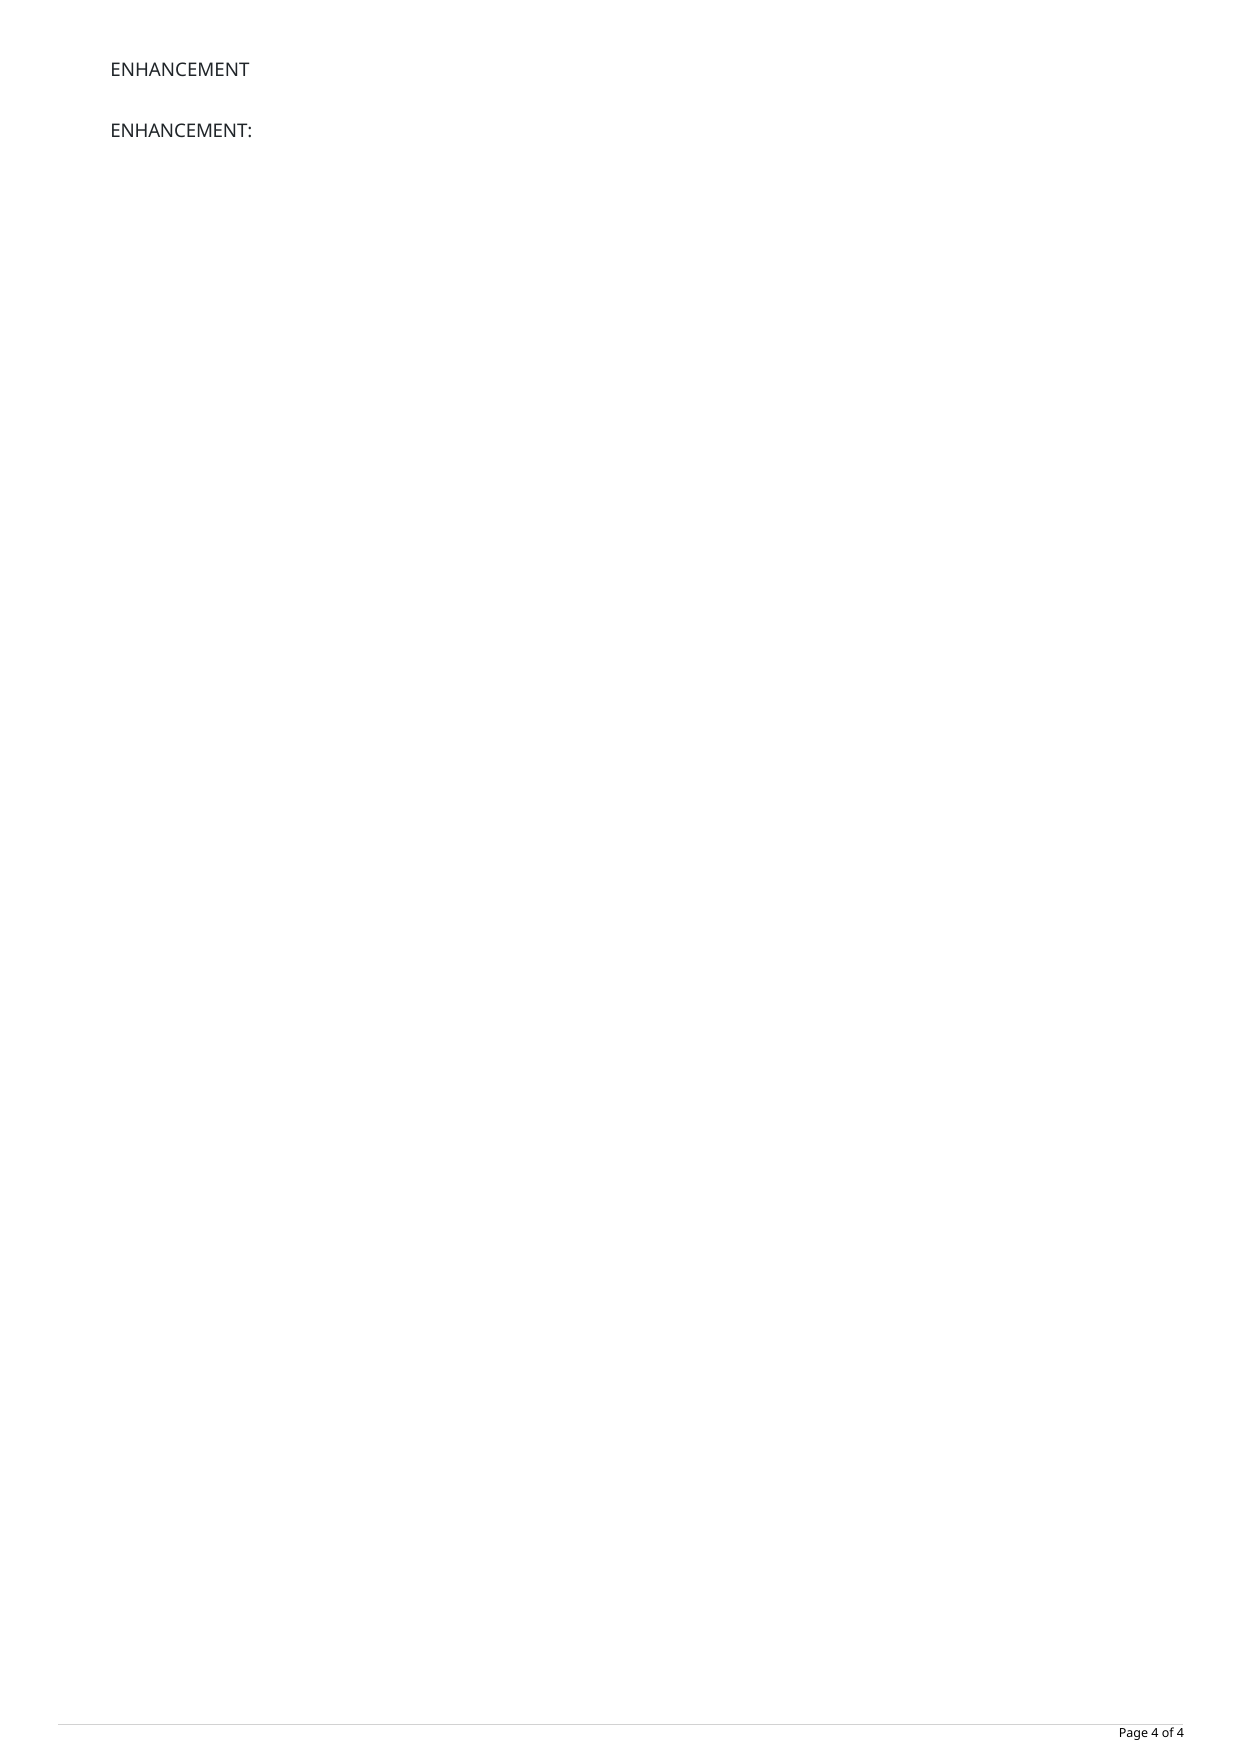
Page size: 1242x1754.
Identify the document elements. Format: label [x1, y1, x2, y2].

list [110, 56, 346, 143]
